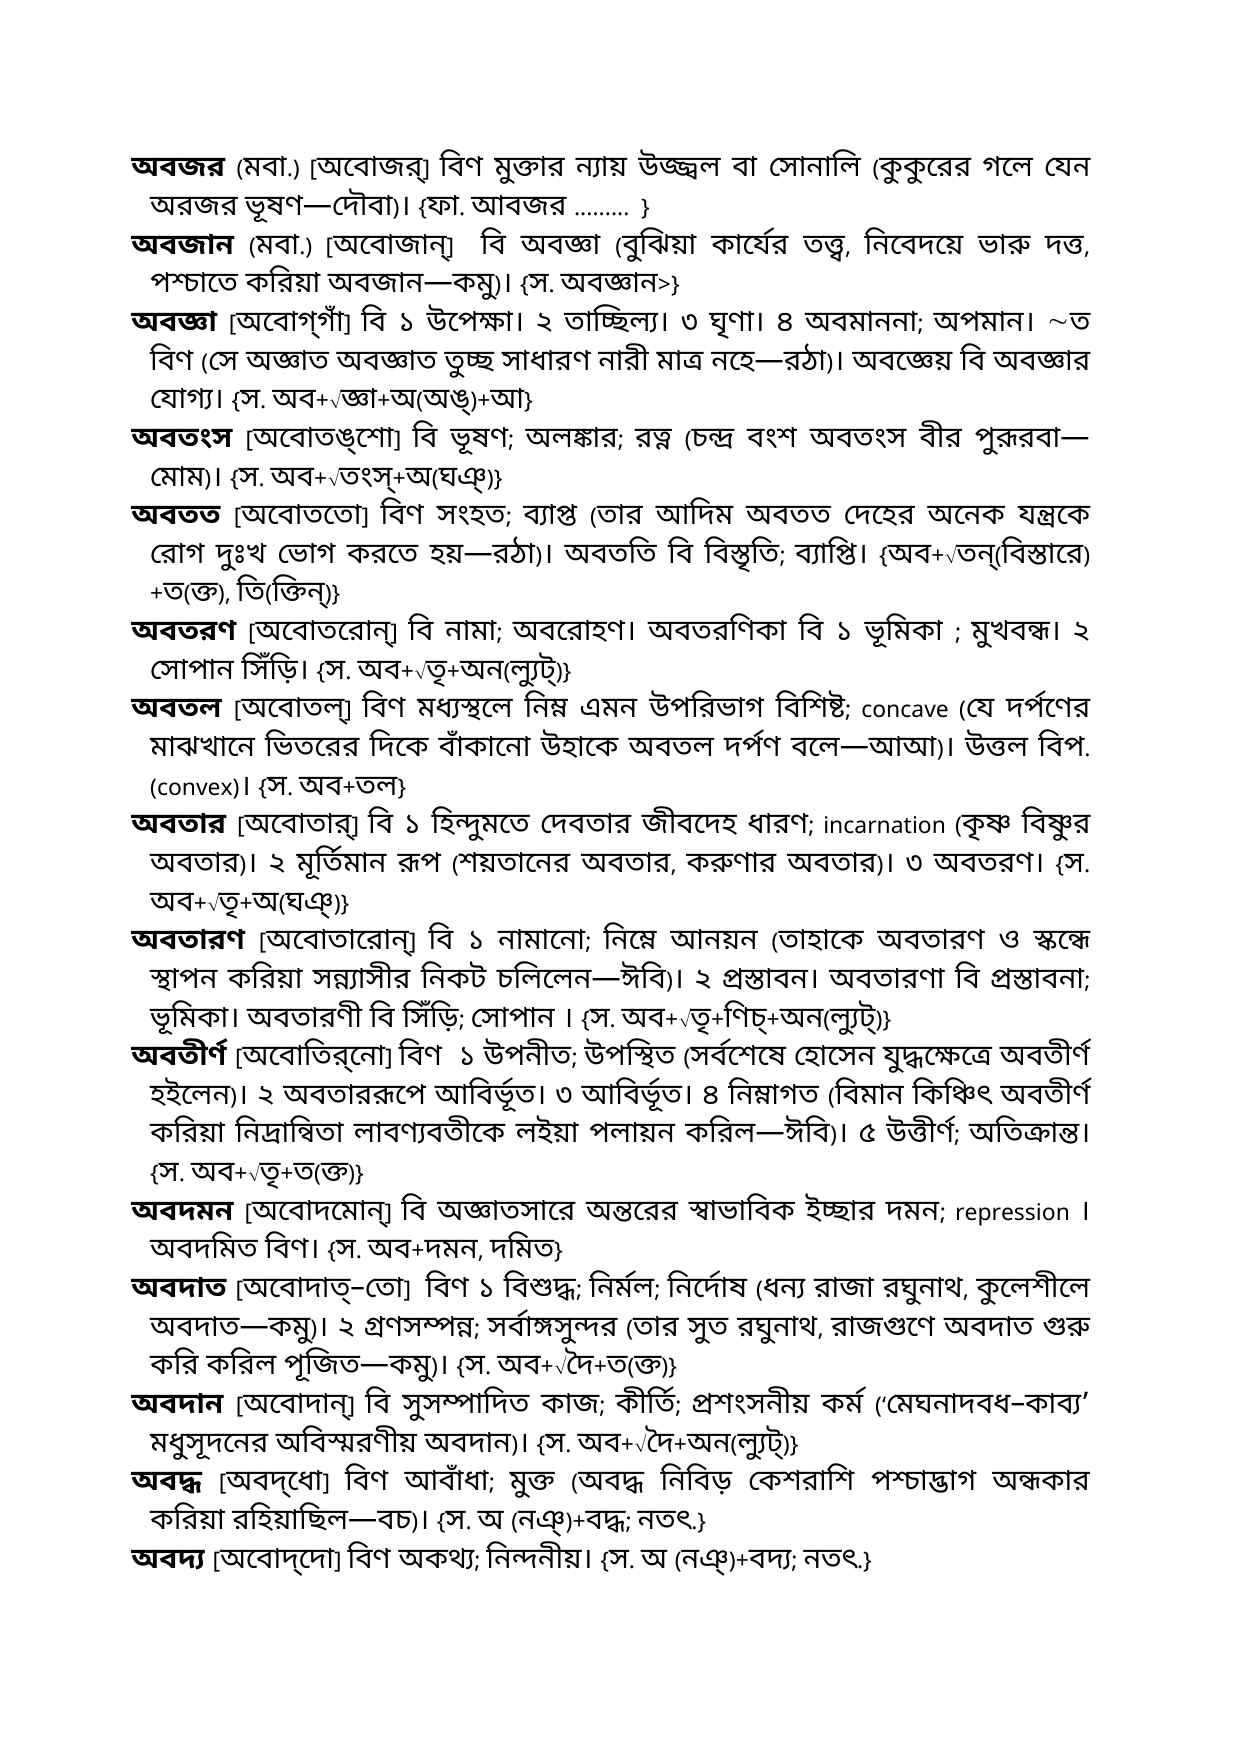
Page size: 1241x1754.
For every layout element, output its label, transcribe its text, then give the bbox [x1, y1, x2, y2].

text অবতরণ [অবোতরোন্] বি নামা; অবরোহণ। অবতরণিকা বি ১ ভূমিকা ; মুখবন্ধ। ২ সোপান সিঁড়ি। {স. অব+তৃ+অন(ল্যুট্)} [131, 614, 1090, 691]
text অবতত [অবোততো] বিণ সংহত; ব্যাপ্ত (তার আদিম অবতত দেহের অনেক যন্ত্রকে রোগ দুঃখ ভোগ করতে হয়—রঠা)। অবততি বি বিস্তৃতি; ব্যাপ্তি। {অব+তন্(বিস্তারে)+ত(ক্ত), তি(ক্তিন্)} [131, 498, 1090, 614]
text অবদ্য [অবোদ্‌দো] বিণ অকথ্য; নিন্দনীয়। {স. অ (নঞ্)+বদ্য; নতৎ.} [131, 1541, 1090, 1580]
text অবজর (মবা.) [অবোজর্] বিণ মুক্তার ন্যায় উজ্জ্বল বা সোনালি (কুকুরের গলে যেন অরজর ভূষণ—দৌবা)। {ফা. আবজর ......... } [131, 150, 1090, 227]
text অবতীর্ণ [অবোতির্‌নো] বিণ ১ উপনীত; উপস্থিত (সর্বশেষে হোসেন যুদ্ধক্ষেত্রে অবতীর্ণ হইলেন)। ২ অবতাররূপে আবির্ভূত। ৩ আবির্ভূত। ৪ নিম্নাগত (বিমান কিঞ্চিৎ অবতীর্ণ করিয়া নিদ্রান্বিতা লাবণ্যবতীকে লইয়া পলায়ন করিল—ঈবি)। ৫ উত্তীর্ণ; অতিক্রান্ত। {স. অব+তৃ+ত(ক্ত)} [131, 1039, 1090, 1193]
text অবতার [অবোতার্] বি ১ হিন্দুমতে দেবতার জীবদেহ ধারণ; incarnation (কৃষ্ণ বিষ্ণুর অবতার)। ২ মূর্তিমান রূপ (শয়তানের অবতার, করুণার অবতার)। ৩ অবতরণ। {স. অব+তৃ+অ(ঘঞ্)} [131, 807, 1090, 923]
text অবদাত [অবোদাত্–তো] বিণ ১ বিশুদ্ধ; নির্মল; নির্দোষ (ধন্য রাজা রঘুনাথ, কুলেশীলে অবদাত—কমু)। ২ গ্রণসম্পন্ন; সর্বাঙ্গসুন্দর (তার সুত রঘুনাথ, রাজগুণে অবদাত গুরু করি করিল পূজিত—কমু)। {স. অব+দৈ+ত(ক্ত)} [131, 1271, 1090, 1387]
text অবতল [অবোতল্] বিণ মধ্যস্থলে নিম্ন এমন উপরিভাগ বিশিষ্ট; concave (যে দর্পণের মাঝখানে ভিতরের দিকে বাঁকানো উহাকে অবতল দর্পণ বলে—আআ)। উত্তল বিপ. (convex)। {স. অব+তল} [131, 691, 1090, 807]
text অবজ্ঞা [অবোগ্‌গাঁ] বি ১ উপেক্ষা। ২ তাচ্ছিল্য। ৩ ঘৃণা। ৪ অবমাননা; অপমান। ত বিণ (সে অজ্ঞাত অবজ্ঞাত তুচ্ছ সাধারণ নারী মাত্র নহে—রঠা)। অবজ্ঞেয় বি অবজ্ঞার যোগ্য। {স. অব+জ্ঞা+অ(অঙ্)+আ} [131, 304, 1090, 421]
text অবজান (মবা.) [অবোজান্] বি অবজ্ঞা (বুঝিয়া কার্যের তত্ত্ব, নিবেদয়ে ভারু দত্ত, পশ্চাতে করিয়া অবজান—কমু)। {স. অবজ্ঞান>} [131, 227, 1090, 304]
text অবদ্ধ [অবদ্‌ধো] বিণ আবাঁধা; মুক্ত (অবদ্ধ নিবিড় কেশরাশি পশ্চাদ্ভাগ অন্ধকার করিয়া রহিয়াছিল—বচ)। {স. অ (নঞ্)+বদ্ধ; নতৎ.} [131, 1464, 1090, 1541]
text অবদমন [অবোদমোন্] বি অজ্ঞাতসারে অন্তরের স্বাভাবিক ইচ্ছার দমন; repression । অবদমিত বিণ। {স. অব+দমন, দমিত} [131, 1193, 1090, 1271]
text অবদান [অবোদান্] বি সুসম্পাদিত কাজ; কীর্তি; প্রশংসনীয় কর্ম (‘মেঘনাদবধ–কাব্য’ মধুসূদনের অবিস্মরণীয় অবদান)। {স. অব+দৈ+অন(ল্যুট্)} [131, 1387, 1090, 1464]
text অবতারণ [অবোতারোন্] বি ১ নামানো; নিম্নে আনয়ন (তাহাকে অবতারণ ও স্কন্ধে স্থাপন করিয়া সন্ন্যাসীর নিকট চলিলেন—ঈবি)। ২ প্রস্তাবন। অবতারণা বি প্রস্তাবনা; ভূমিকা। অবতারণী বি সিঁড়ি; সোপান । {স. অব+তৃ+ণিচ্+অন(ল্যুট্)} [131, 923, 1090, 1039]
text অবতংস [অবোতঙ্‌শো] বি ভূষণ; অলঙ্কার; রত্ন (চন্দ্র বংশ অবতংস বীর পুরূরবা—মোম)। {স. অব+তংস্+অ(ঘঞ্)} [131, 421, 1090, 498]
